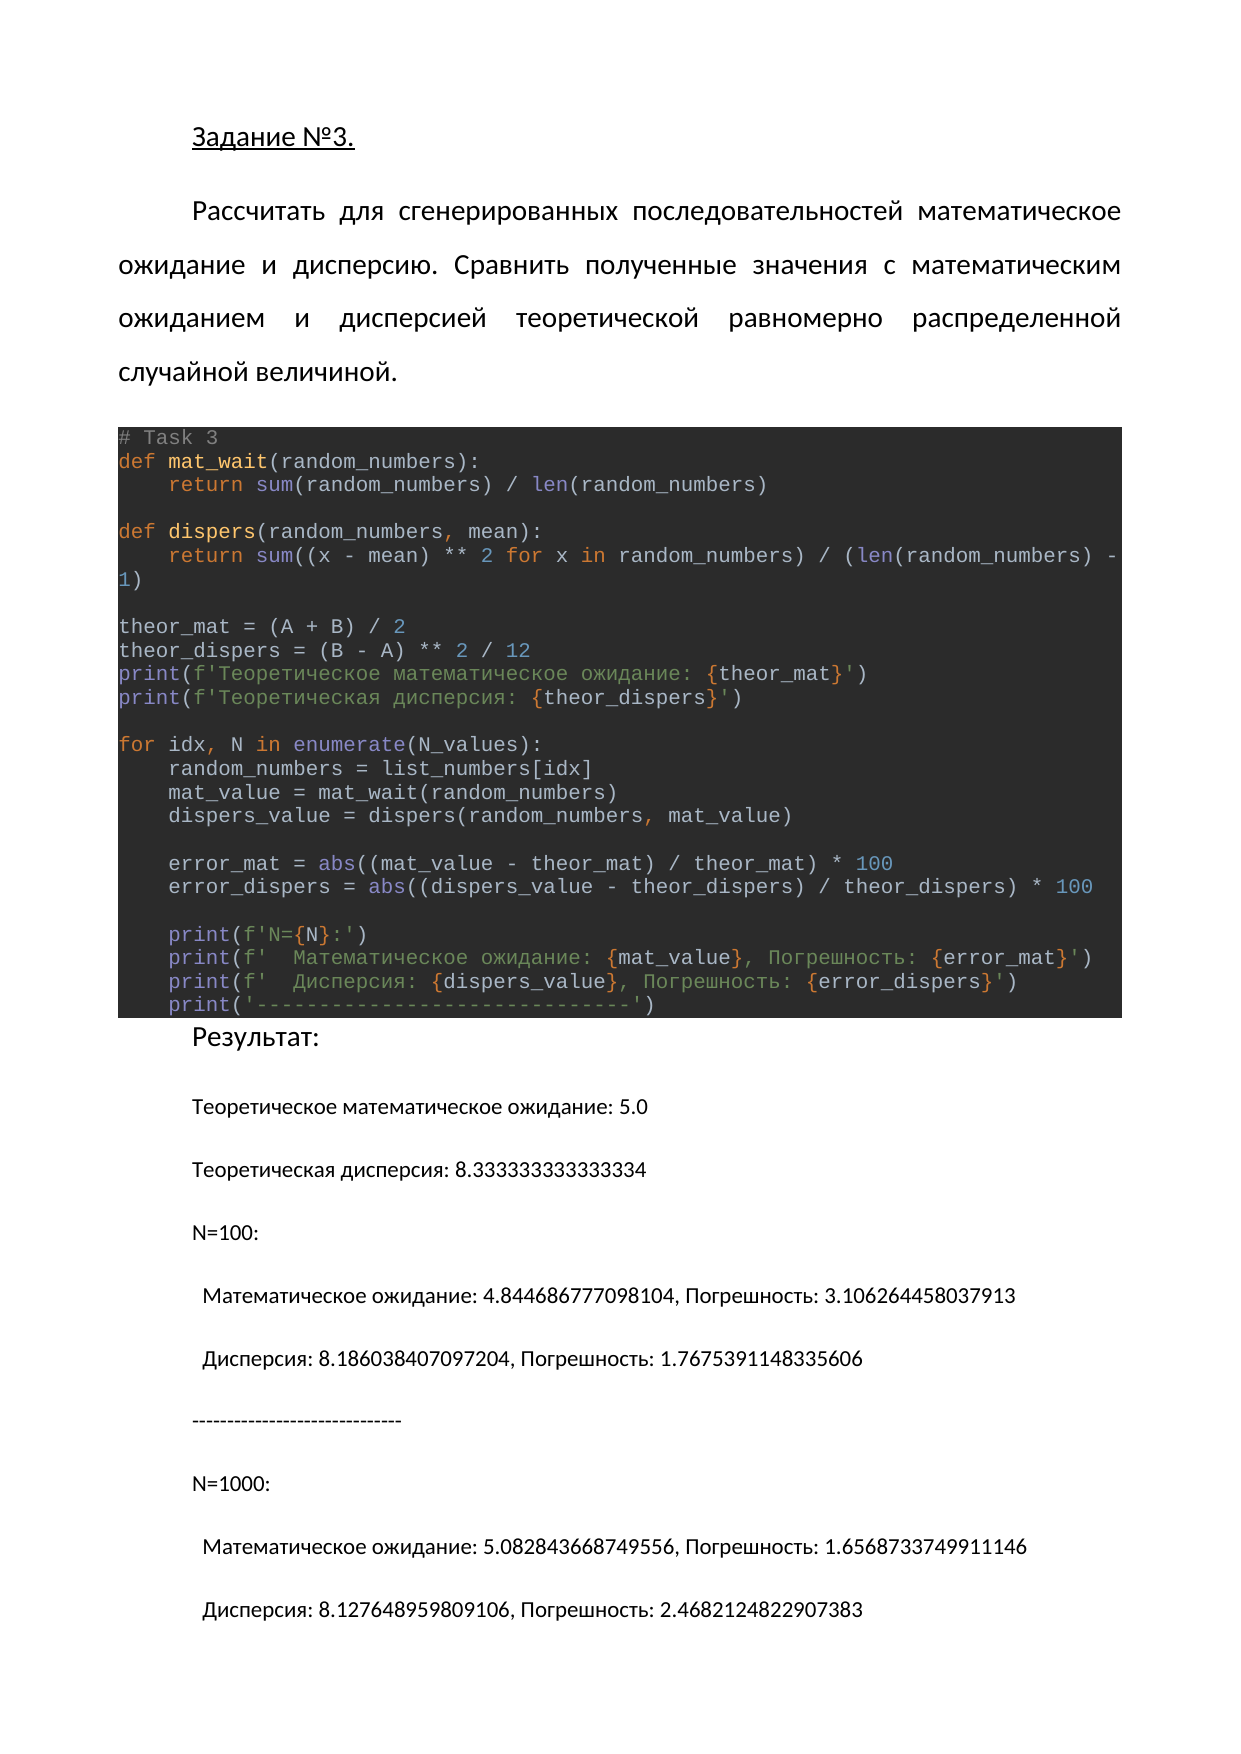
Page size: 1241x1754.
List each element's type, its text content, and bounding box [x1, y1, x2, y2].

text Теоретическое математическое ожидание: 5.0 [118, 1092, 1122, 1120]
text Математическое ожидание: 4.844686777098104, Погрешность: 3.106264458037913 [118, 1281, 1122, 1309]
text N=100: [118, 1218, 1122, 1246]
text Дисперсия: 8.127648959809106, Погрешность: 2.4682124822907383 [118, 1595, 1122, 1623]
text N=1000: [118, 1469, 1122, 1497]
text Рассчитать для сгенерированных последовательностей математическое ожидание и дисперсию. Сравнить полученные значения с математическим ожиданием и дисперсией теоретической равномерно распределенной случайной величиной. [118, 192, 1122, 388]
text # Task 3 def mat_wait(random_numbers): return sum(random_numbers) / len(random_numbers) def dispers(random_numbers, mean): return sum((x - mean) ** 2 for x in random_numbers) / (len(random_numbers) - 1) theor_mat = (A + B) / 2 theor_dispers = (B - A) ** 2 / 12 print(f'Теоретическое математическое ожидание: {theor_mat}') print(f'Теоретическая дисперсия: {theor_dispers}') for idx, N in enumerate(N_values): random_numbers = list_numbers[idx] mat_value = mat_wait(random_numbers) dispers_value = dispers(random_numbers, mat_value) error_mat = abs((mat_value - theor_mat) / theor_mat) * 100 error_dispers = abs((dispers_value - theor_dispers) / theor_dispers) * 100 print(f'N={N}:') print(f' Математическое ожидание: {mat_value}, Погрешность: {error_mat}') print(f' Дисперсия: {dispers_value}, Погрешность: {error_dispers}') print('------------------------------') [118, 427, 1122, 1018]
text Задание №3. [118, 118, 1122, 154]
text Теоретическая дисперсия: 8.333333333333334 [118, 1155, 1122, 1183]
text Результат: [118, 1018, 1122, 1054]
text Математическое ожидание: 5.082843668749556, Погрешность: 1.6568733749911146 [118, 1532, 1122, 1560]
text ------------------------------ [118, 1406, 1122, 1434]
text Дисперсия: 8.186038407097204, Погрешность: 1.7675391148335606 [118, 1344, 1122, 1372]
